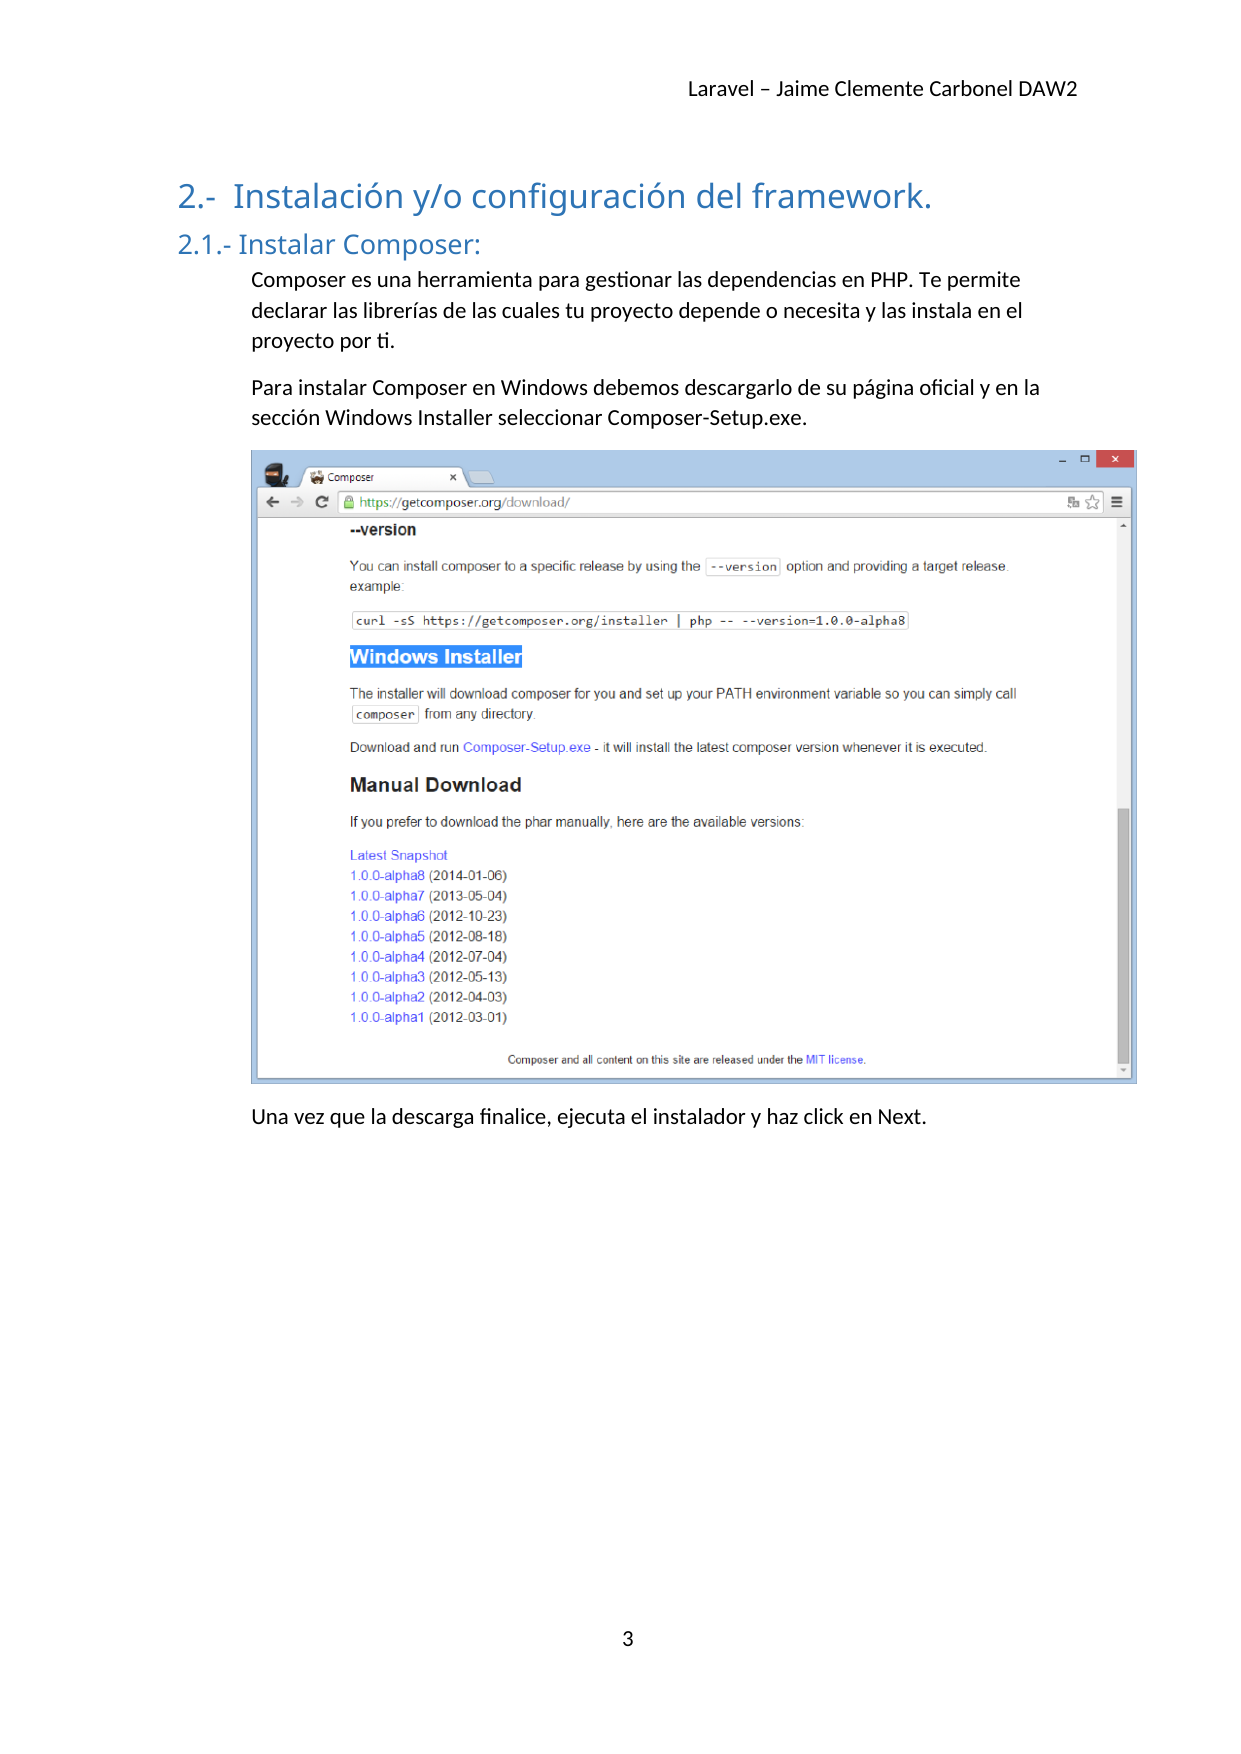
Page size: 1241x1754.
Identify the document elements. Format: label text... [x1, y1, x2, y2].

picture [251, 450, 1137, 1084]
subtitle 2.- Instalación y/o configuración del framework. [177, 173, 1078, 218]
text Una vez que la descarga finalice, ejecuta el instalador y haz click en Next. [251, 1102, 1078, 1130]
subtitle 2.1.- Instalar Composer: [177, 226, 1078, 263]
text Para instalar Composer en Windows debemos descargarlo de su página oficial y en la sección Windows Installer seleccionar Composer-Setup.exe. [251, 373, 1078, 431]
text Composer es una herramienta para gestionar las dependencias en PHP. Te permite declarar las librerías de las cuales tu proyecto depende o necesita y las instala en el proyecto por ti. [251, 266, 1078, 354]
